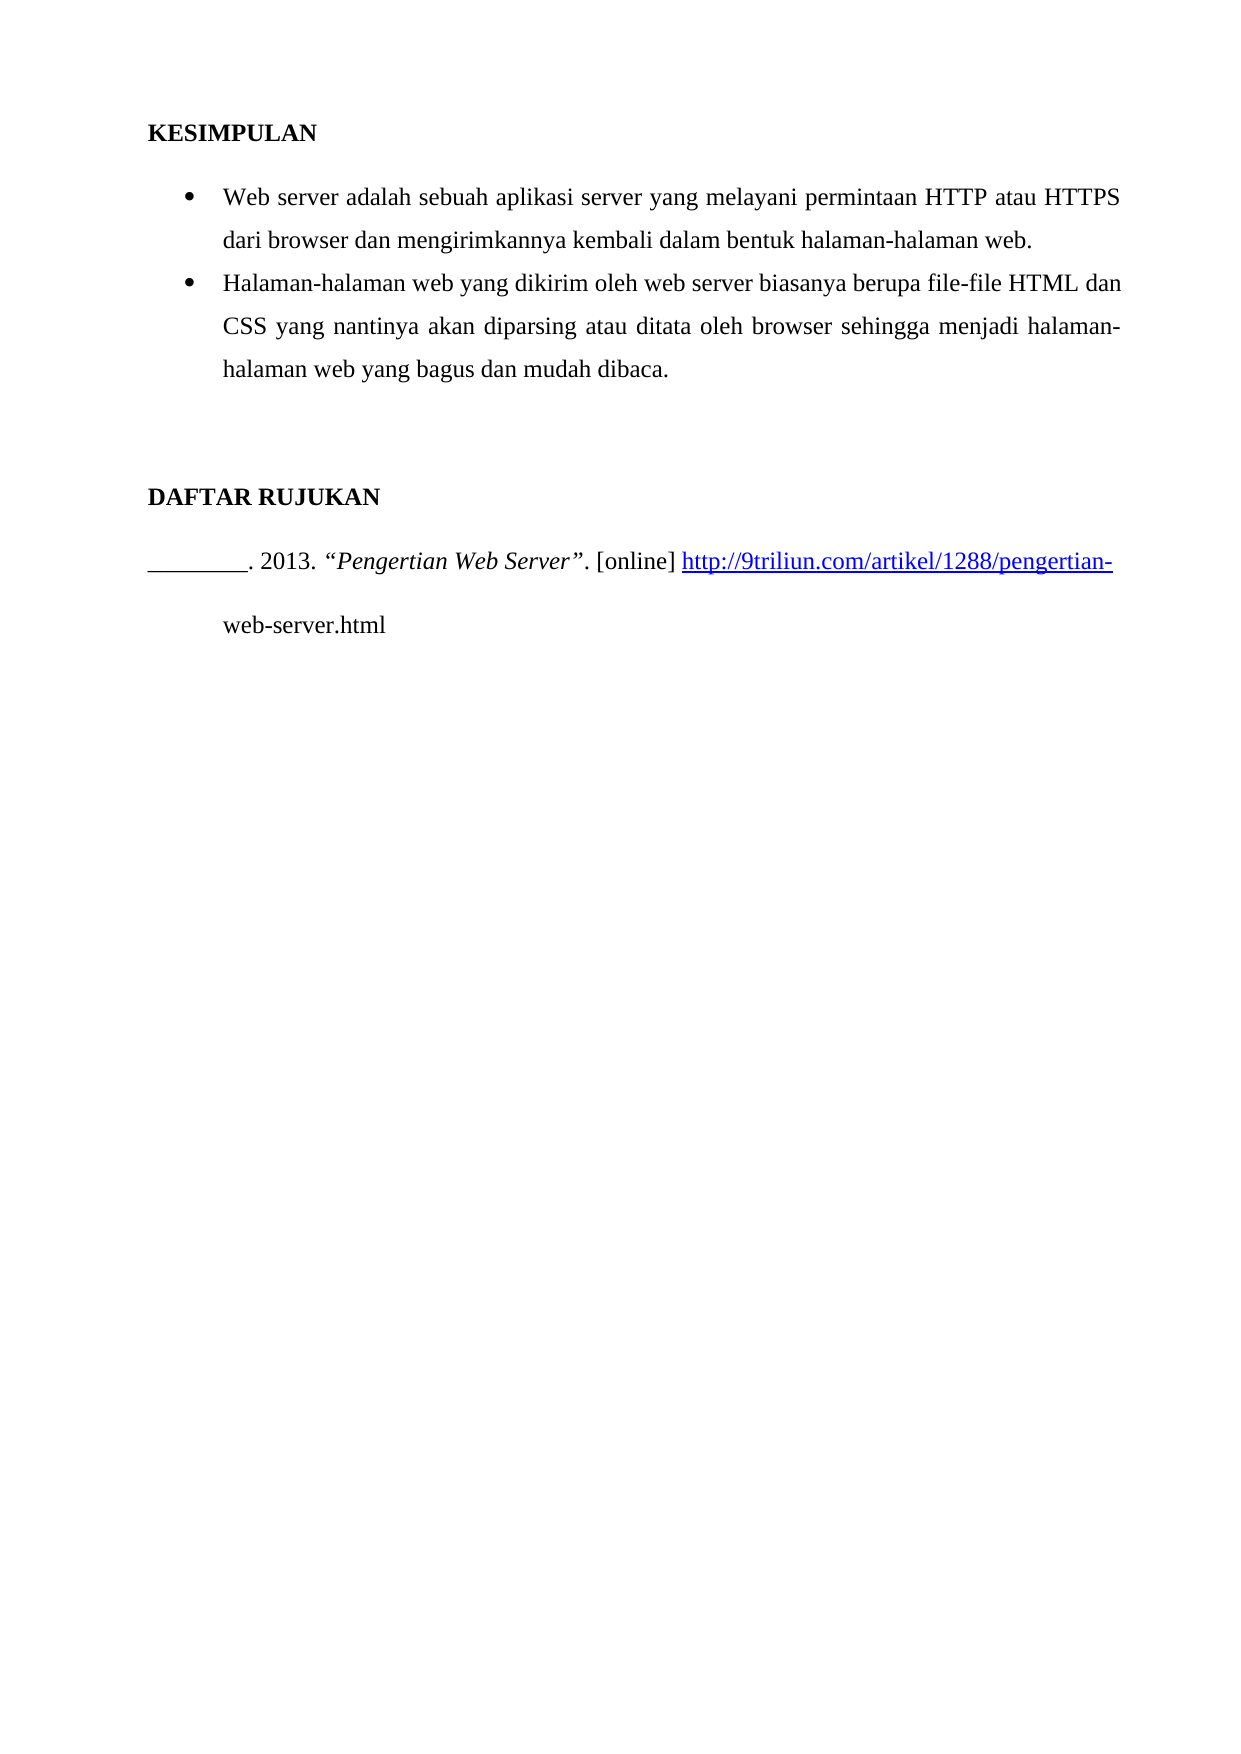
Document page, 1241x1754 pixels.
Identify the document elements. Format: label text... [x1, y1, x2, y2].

list Halaman-halaman web yang dikirim oleh web server biasanya berupa file-file HTML dan CSS yang nantinya akan diparsing atau ditata oleh browser sehingga menjadi halaman-halaman web yang bagus dan mudah dibaca. [185, 268, 1122, 383]
list Web server adalah sebuah aplikasi server yang melayani permintaan HTTP atau HTTPS dari browser dan mengirimkannya kembali dalam bentuk halaman-halaman web. [185, 182, 1122, 254]
text ________. 2013. “Pengertian Web Server”. [online] http://9triliun.com/artikel/1288/pengertian- [148, 546, 1122, 575]
text web-server.html [148, 610, 1122, 639]
text DAFTAR RUJUKAN [148, 482, 1122, 511]
text KESIMPULAN [148, 118, 1122, 147]
